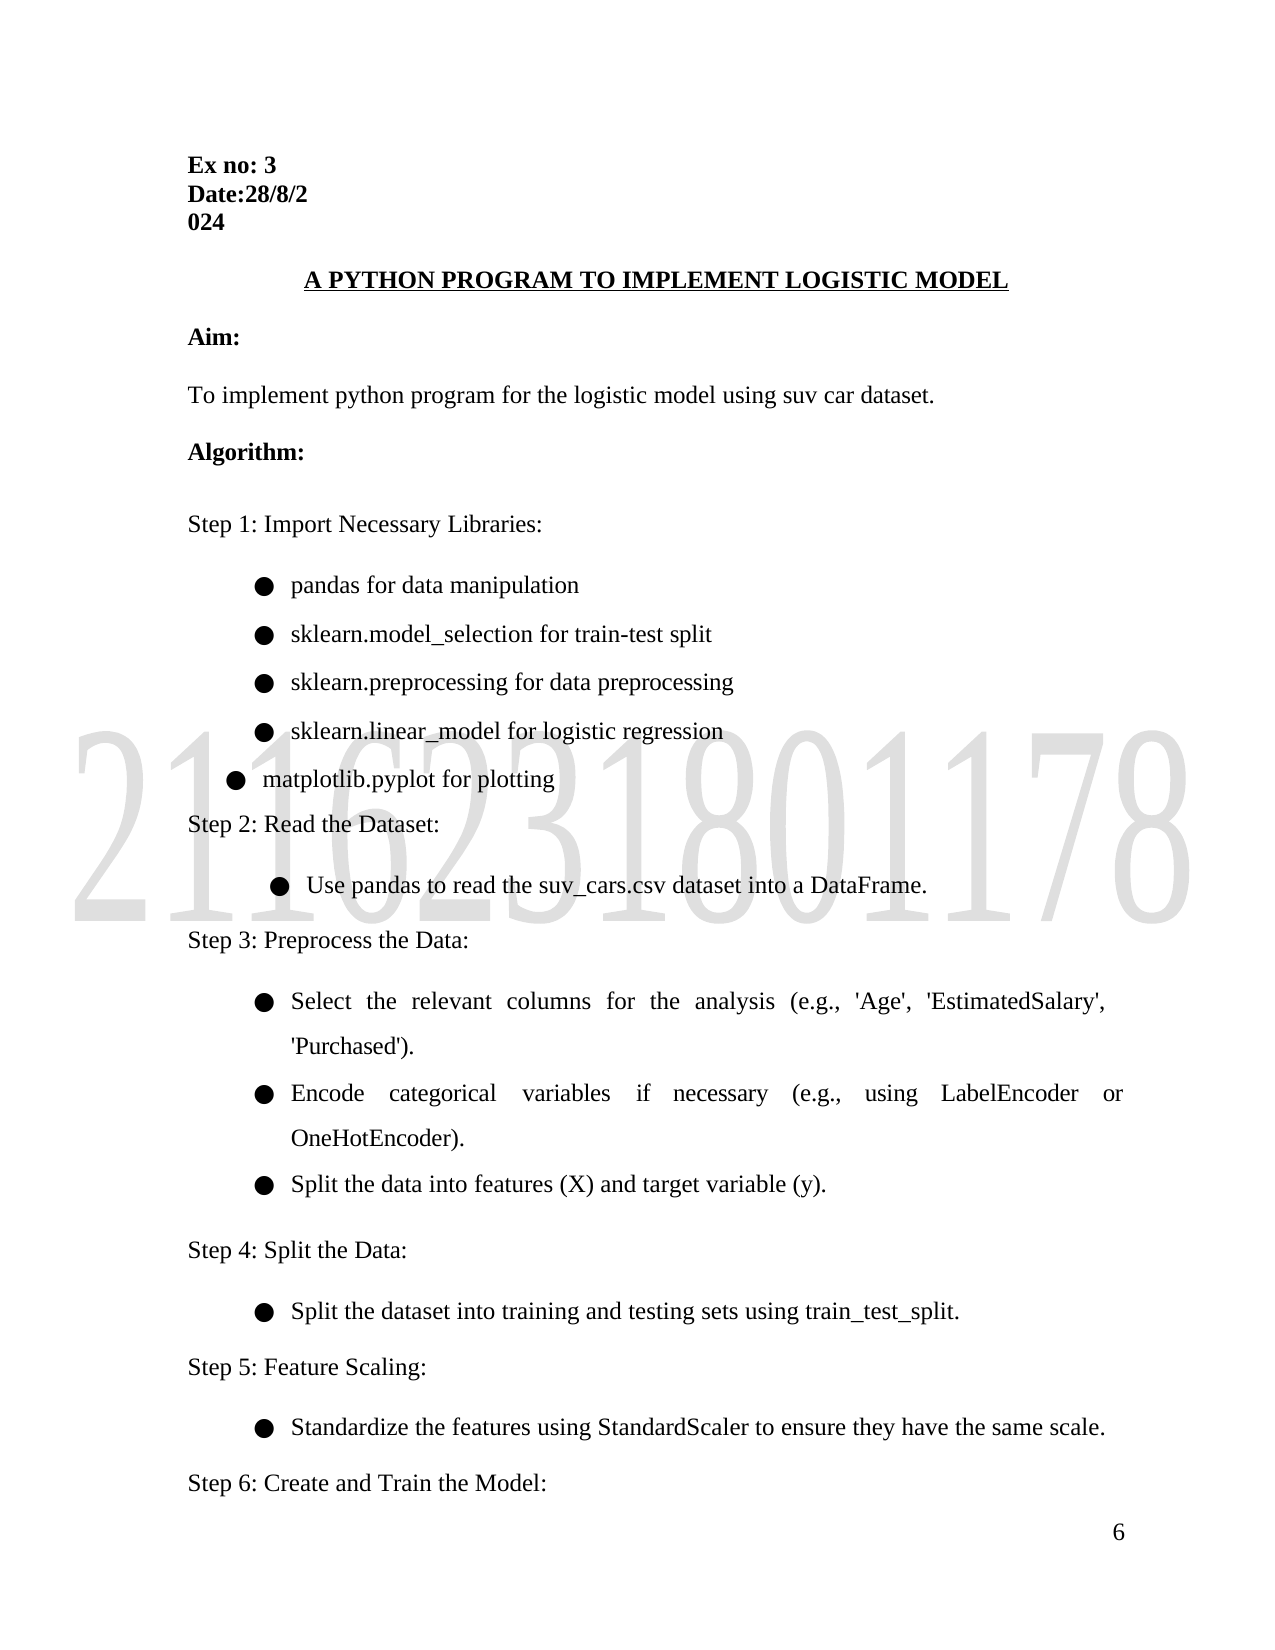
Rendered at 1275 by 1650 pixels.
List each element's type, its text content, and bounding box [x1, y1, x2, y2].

list Select the relevant columns for the analysis (e.g., 'Age', 'EstimatedSalary', 'Purchased'). [253, 983, 1125, 1060]
list Split the dataset into training and testing sets using train_test_split. Step 5: Feature Scaling: [187, 1293, 960, 1380]
text Step 4: Split the Data: [187, 1235, 1189, 1264]
subtitle A PYTHON PROGRAM TO IMPLEMENT LOGISTIC MODEL [158, 265, 1155, 294]
list Use pandas to read the suv_cars.csv dataset into a DataFrame. Step 3: Preprocess the Data: [187, 867, 928, 954]
list Split the data into features (X) and target variable (y). [253, 1166, 1189, 1200]
text Step 1: Import Necessary Libraries: [187, 509, 1189, 538]
text Ex no: 3 Date:28/8/2024 [187, 150, 320, 236]
subtitle Algorithm: [187, 437, 1189, 466]
list Encode categorical variables if necessary (e.g., using LabelEncoder or OneHotEncoder). [253, 1074, 1124, 1152]
list sklearn.linear_model for logistic regression [253, 712, 1189, 746]
list matplotlib.pyplot for plotting Step 2: Read the Dataset: [187, 761, 555, 838]
subtitle Aim: [187, 322, 1189, 351]
list pandas for data manipulation [253, 567, 1189, 601]
list sklearn.model_selection for train-test split [253, 615, 1189, 649]
list sklearn.preprocessing for data preprocessing [253, 664, 1189, 698]
list Standardize the features using StandardScaler to ensure they have the same scale. Step 6: Create and Train the Model: [187, 1409, 1106, 1496]
text To implement python program for the logistic model using suv car dataset. [187, 380, 1189, 409]
